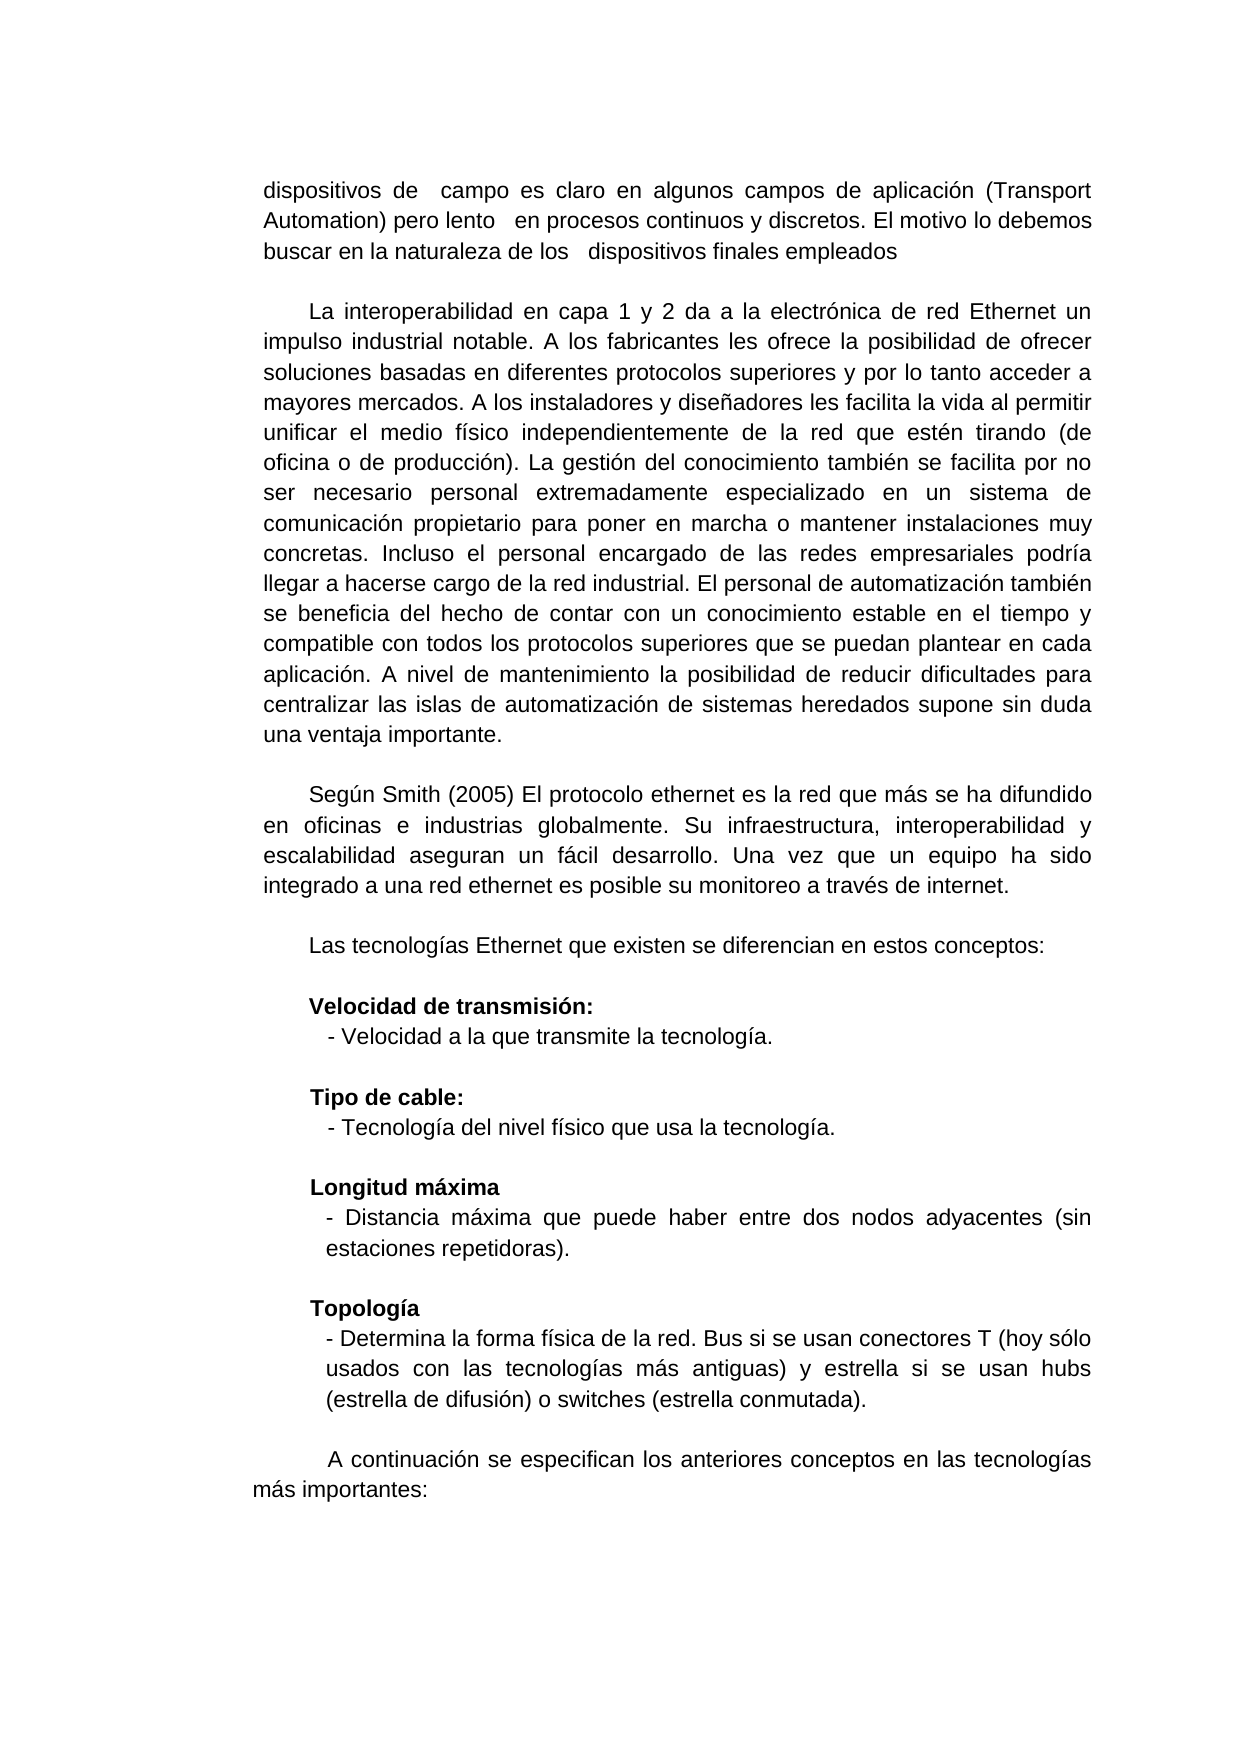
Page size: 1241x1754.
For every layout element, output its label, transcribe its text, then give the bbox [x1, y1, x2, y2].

text A continuación se especifican los anteriores conceptos en las tecnologías más importantes: [252, 1446, 1092, 1502]
text La interoperabilidad en capa 1 y 2 da a la electrónica de red Ethernet un impulso industrial notable. A los fabricantes les ofrece la posibilidad de ofrecer soluciones basadas en diferentes protocolos superiores y por lo tanto acceder a mayores mercados. A los instaladores y diseñadores les facilita la vida al permitir unificar el medio físico independientemente de la red que estén tirando (de oficina o de producción). La gestión del conocimiento también se facilita por no ser necesario personal extremadamente especializado en un sistema de comunicación propietario para poner en marcha o mantener instalaciones muy concretas. Incluso el personal encargado de las redes empresariales podría llegar a hacerse cargo de la red industrial. El personal de automatización también se beneficia del hecho de contar con un conocimiento estable en el tiempo y compatible con todos los protocolos superiores que se puedan plantear en cada aplicación. A nivel de mantenimiento la posibilidad de reducir dificultades para centralizar las islas de automatización de sistemas heredados supone sin duda una ventaja importante. [263, 298, 1092, 747]
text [263, 177, 1092, 264]
text Tipo de cable: [266, 1083, 1092, 1110]
text Topología [252, 1295, 1092, 1321]
text Velocidad de transmisión: [263, 993, 1092, 1019]
text Las tecnologías Ethernet que existen se diferencian en estos conceptos: [263, 932, 1092, 959]
text - Determina la forma física de la red. Bus si se usan conectores T (hoy sólo usados con las tecnologías más antiguas) y estrella si se usan hubs (estrella de difusión) o switches (estrella conmutada). [326, 1325, 1092, 1412]
text - Tecnología del nivel físico que usa la tecnología. [286, 1114, 1092, 1140]
text - Distancia máxima que puede haber entre dos nodos adyacentes (sin estaciones repetidoras). [326, 1204, 1092, 1261]
text Longitud máxima [252, 1174, 1092, 1200]
text Según Smith (2005) El protocolo ethernet es la red que más se ha difundido en oficinas e industrias globalmente. Su infraestructura, interoperabilidad y escalabilidad aseguran un fácil desarrollo. Una vez que un equipo ha sido integrado a una red ethernet es posible su monitoreo a través de internet. [263, 781, 1092, 898]
text - Velocidad a la que transmite la tecnología. [286, 1023, 1092, 1049]
